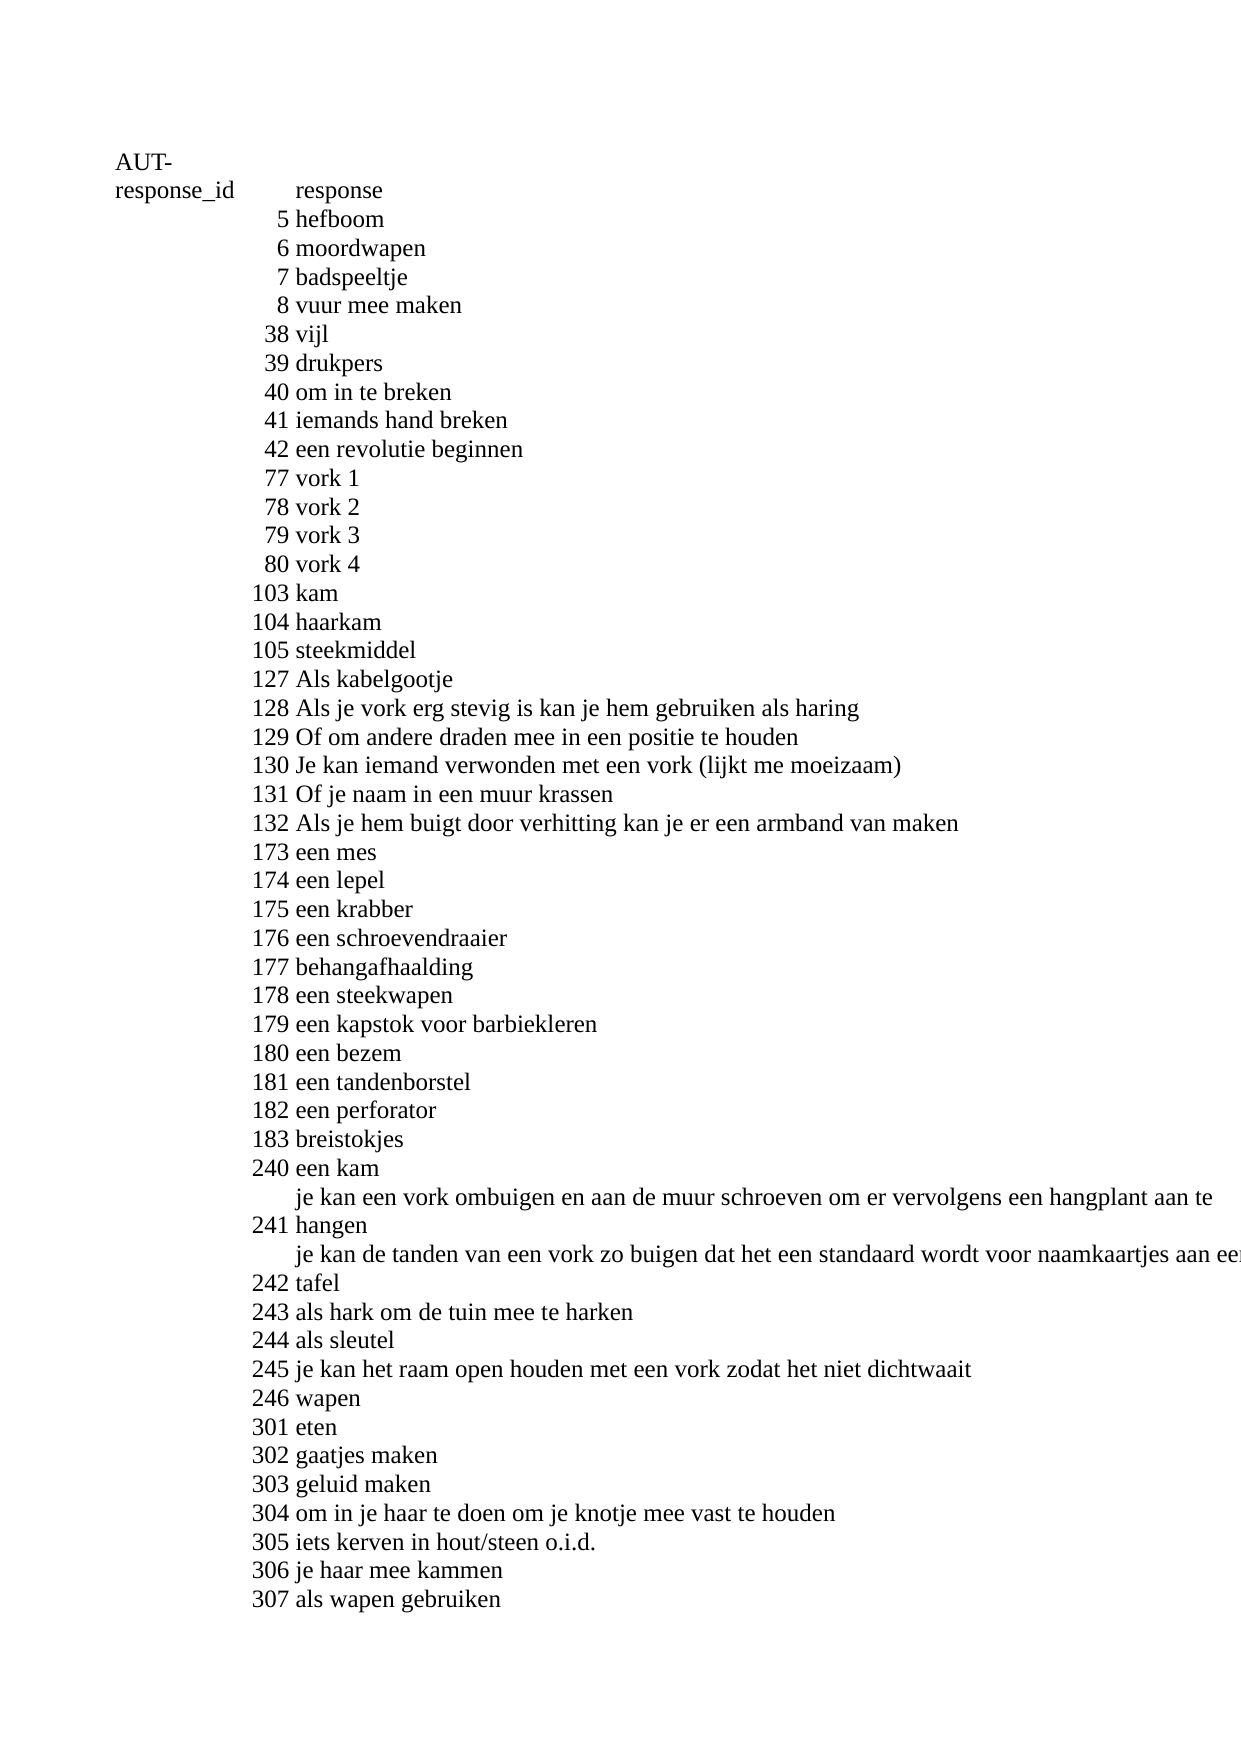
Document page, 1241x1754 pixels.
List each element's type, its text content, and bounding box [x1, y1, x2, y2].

table_cell als sleutel [292, 1326, 1240, 1354]
table_cell 131 [112, 779, 292, 808]
table_cell vork 3 [292, 521, 1240, 549]
table_cell 8 [112, 291, 292, 319]
table_cell 132 [112, 808, 292, 837]
table_cell 39 [112, 348, 292, 377]
table_cell om in je haar te doen om je knotje mee vast te houden [292, 1498, 1240, 1527]
table_cell gaatjes maken [292, 1441, 1240, 1469]
table_cell kam [292, 578, 1240, 607]
table_cell Als kabelgootje [292, 664, 1240, 693]
table_cell een kam [292, 1153, 1240, 1182]
table_cell om in te breken [292, 377, 1240, 406]
table_cell eten [292, 1412, 1240, 1441]
table_cell 240 [112, 1153, 292, 1182]
table_cell vuur mee maken [292, 291, 1240, 319]
table_cell 127 [112, 664, 292, 693]
table_cell 306 [112, 1556, 292, 1584]
table_cell 176 [112, 923, 292, 952]
table_cell 303 [112, 1469, 292, 1498]
table_cell hefboom [292, 204, 1240, 233]
table_cell 245 [112, 1354, 292, 1383]
table_cell 178 [112, 981, 292, 1009]
table_cell 105 [112, 636, 292, 664]
table_cell 79 [112, 521, 292, 549]
table_cell een steekwapen [292, 981, 1240, 1009]
table_cell iemands hand breken [292, 406, 1240, 434]
table_cell 77 [112, 463, 292, 492]
table_cell 183 [112, 1124, 292, 1153]
table_cell 78 [112, 492, 292, 521]
table_cell Als je hem buigt door verhitting kan je er een armband van maken [292, 808, 1240, 837]
table_cell 174 [112, 866, 292, 894]
table_cell 179 [112, 1009, 292, 1038]
table_header response [292, 147, 1240, 204]
table_cell 103 [112, 578, 292, 607]
table_cell 305 [112, 1527, 292, 1556]
table_cell je kan het raam open houden met een vork zodat het niet dichtwaait [292, 1354, 1240, 1383]
table_cell 128 [112, 693, 292, 722]
table_cell 182 [112, 1096, 292, 1124]
table_cell een krabber [292, 894, 1240, 923]
table_cell 301 [112, 1412, 292, 1441]
table_cell 38 [112, 319, 292, 348]
table_cell 304 [112, 1498, 292, 1527]
table_cell 7 [112, 262, 292, 291]
table_cell 246 [112, 1383, 292, 1412]
table_cell 241 [112, 1182, 292, 1239]
table_cell breistokjes [292, 1124, 1240, 1153]
table_cell 6 [112, 233, 292, 262]
table_cell 104 [112, 607, 292, 636]
table_cell vork 1 [292, 463, 1240, 492]
table_cell 173 [112, 837, 292, 866]
table_cell een bezem [292, 1038, 1240, 1067]
table_cell badspeeltje [292, 262, 1240, 291]
table_cell een revolutie beginnen [292, 434, 1240, 463]
table_cell je kan de tanden van een vork zo buigen dat het een standaard wordt voor naamkaartjes aan een tafel [292, 1239, 1240, 1297]
table_cell 129 [112, 722, 292, 751]
table_cell Je kan iemand verwonden met een vork (lijkt me moeizaam) [292, 751, 1240, 779]
table_cell 42 [112, 434, 292, 463]
table_cell 177 [112, 952, 292, 981]
table_cell als wapen gebruiken [292, 1584, 1240, 1613]
table_header AUT-response_id [112, 147, 292, 204]
table_cell een perforator [292, 1096, 1240, 1124]
table_cell Of je naam in een muur krassen [292, 779, 1240, 808]
table_cell 40 [112, 377, 292, 406]
table_cell haarkam [292, 607, 1240, 636]
table_cell Als je vork erg stevig is kan je hem gebruiken als haring [292, 693, 1240, 722]
table_cell 80 [112, 549, 292, 578]
table_cell 41 [112, 406, 292, 434]
table_cell 175 [112, 894, 292, 923]
table_cell je haar mee kammen [292, 1556, 1240, 1584]
table_cell iets kerven in hout/steen o.i.d. [292, 1527, 1240, 1556]
table_cell Of om andere draden mee in een positie te houden [292, 722, 1240, 751]
table_cell behangafhaalding [292, 952, 1240, 981]
table_cell 130 [112, 751, 292, 779]
table_cell moordwapen [292, 233, 1240, 262]
table_cell een schroevendraaier [292, 923, 1240, 952]
table_cell vijl [292, 319, 1240, 348]
table_cell 307 [112, 1584, 292, 1613]
table_cell wapen [292, 1383, 1240, 1412]
table_cell een tandenborstel [292, 1067, 1240, 1096]
table_cell 242 [112, 1239, 292, 1297]
table_cell 5 [112, 204, 292, 233]
table_cell 181 [112, 1067, 292, 1096]
table_cell steekmiddel [292, 636, 1240, 664]
table_cell je kan een vork ombuigen en aan de muur schroeven om er vervolgens een hangplant aan te hangen [292, 1182, 1240, 1239]
table_cell als hark om de tuin mee te harken [292, 1297, 1240, 1326]
table_cell 243 [112, 1297, 292, 1326]
table_cell geluid maken [292, 1469, 1240, 1498]
table_cell een kapstok voor barbiekleren [292, 1009, 1240, 1038]
table_cell een lepel [292, 866, 1240, 894]
table_cell 302 [112, 1441, 292, 1469]
table_cell een mes [292, 837, 1240, 866]
table_cell 180 [112, 1038, 292, 1067]
table_cell vork 2 [292, 492, 1240, 521]
table_cell drukpers [292, 348, 1240, 377]
table_cell 244 [112, 1326, 292, 1354]
table_cell vork 4 [292, 549, 1240, 578]
